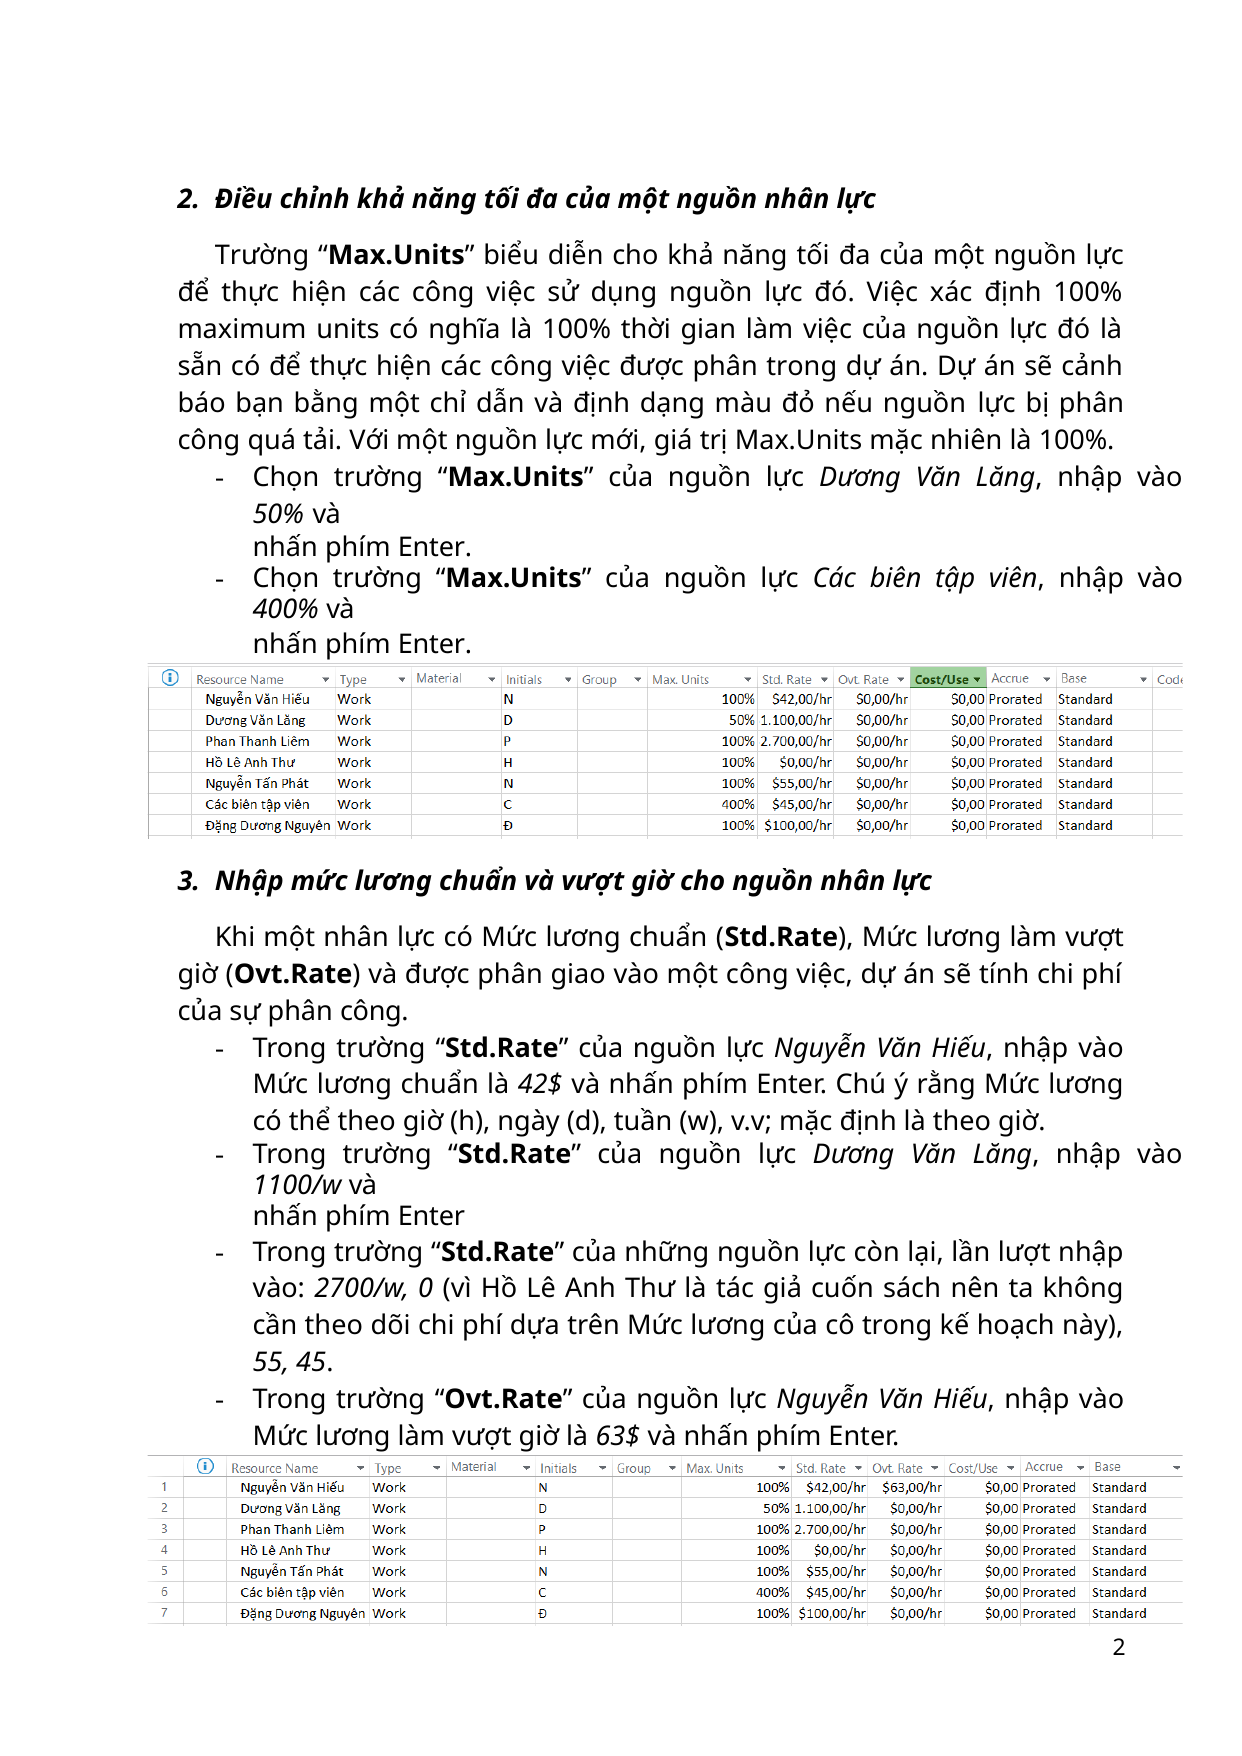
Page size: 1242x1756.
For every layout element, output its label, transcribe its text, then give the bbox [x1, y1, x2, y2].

list Trong trường “Std.Rate” của nguồn lực Nguyễn Văn Hiếu, nhập vào Mức lương chuẩn là 42$ và nhấn phím Enter. Chú ý rằng Mức lương có thể theo giờ (h), ngày (d), tuần (w), v.v; mặc định là theo giờ. [215, 1028, 1124, 1139]
list Trong trường “Std.Rate” của những nguồn lực còn lại, lần lượt nhập vào: 2700/w, 0 (vì Hồ Lê Anh Thư là tác giả cuốn sách nên ta không cần theo dõi chi phí dựa trên Mức lương của cô trong kế hoạch này), 55, 45. [215, 1232, 1124, 1379]
list Trong trường “Ovt.Rate” của nguồn lực Nguyễn Văn Hiếu, nhập vào Mức lương làm vượt giờ là 63$ và nhấn phím Enter. [215, 1379, 1124, 1453]
picture [147, 1453, 1183, 1626]
text nhấn phím Enter. [252, 531, 1183, 562]
list Trong trường “Std.Rate” của nguồn lực Dương Văn Lăng, nhập vào 1100/w và [215, 1139, 1183, 1201]
text Trường “Max.Units” biểu diễn cho khả năng tối đa của một nguồn lực để thực hiện các công việc sử dụng nguồn lực đó. Việc xác định 100% maximum units có nghĩa là 100% thời gian làm việc của nguồn lực đó là sẵn có để thực hiện các công việc được phân trong dự án. Dự án sẽ cảnh báo bạn bằng một chỉ dẫn và định dạng màu đỏ nếu nguồn lực bị phân công quá tải. Với một nguồn lực mới, giá trị Max.Units mặc nhiên là 100%. [177, 236, 1124, 457]
subtitle Điều chỉnh khả năng tối đa của một nguồn nhân lực [177, 179, 1183, 216]
text nhấn phím Enter [252, 1201, 1183, 1232]
picture [147, 661, 1183, 839]
subtitle Nhập mức lương chuẩn và vượt giờ cho nguồn nhân lực [177, 861, 1183, 898]
text Khi một nhân lực có Mức lương chuẩn (Std.Rate), Mức lương làm vượt giờ (Ovt.Rate) và được phân giao vào một công việc, dự án sẽ tính chi phí của sự phân công. [177, 917, 1124, 1028]
list Chọn trường “Max.Units” của nguồn lực Các biên tập viên, nhập vào 400% và [215, 562, 1183, 624]
text nhấn phím Enter. [252, 624, 1183, 661]
list Chọn trường “Max.Units” của nguồn lực Dương Văn Lăng, nhập vào 50% và [215, 457, 1183, 531]
